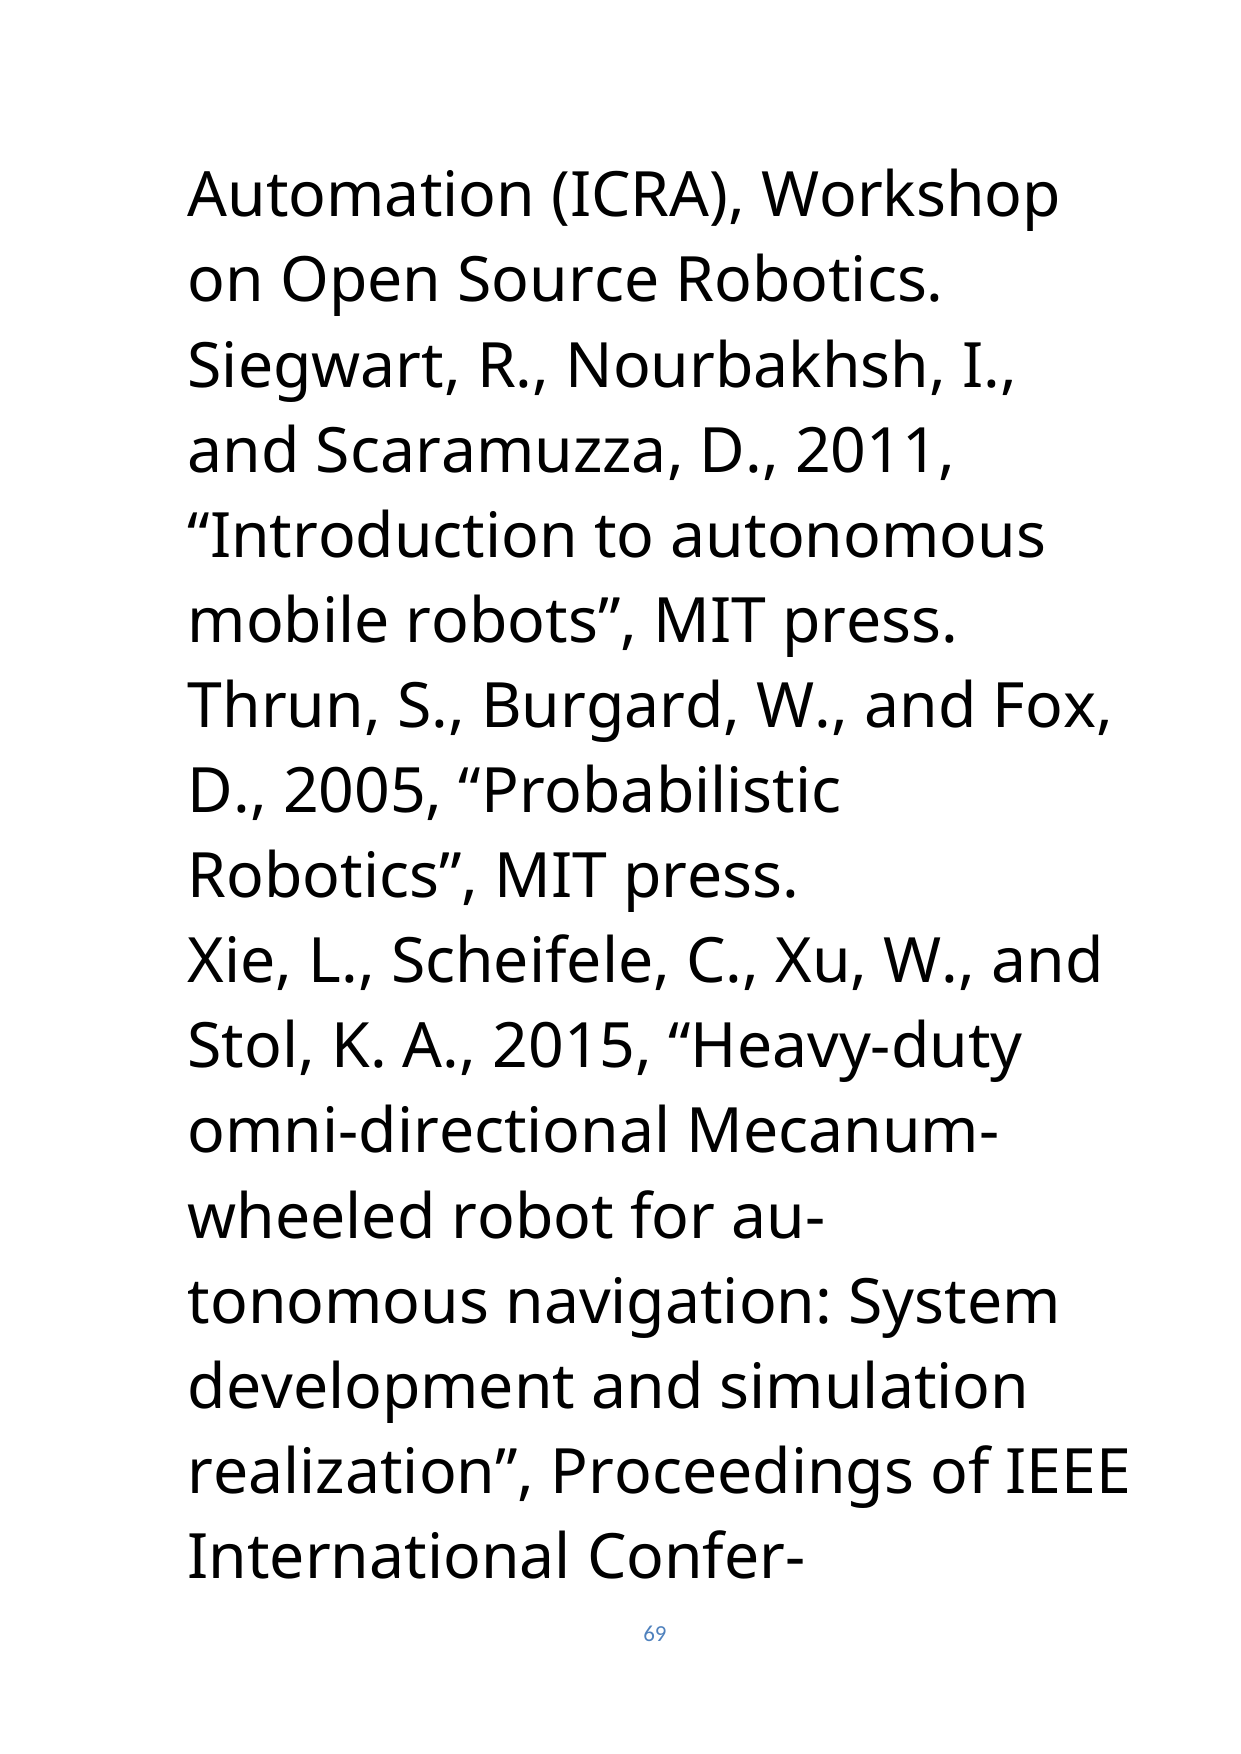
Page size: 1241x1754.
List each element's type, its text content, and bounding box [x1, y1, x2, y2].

text tonomous navigation: System development and simulation realization”, Proceedings of IEEE International Confer- [187, 1256, 1144, 1597]
text Xie, L., Scheifele, C., Xu, W., and Stol, K. A., 2015, “Heavy-duty omni-directional Mecanum-wheeled robot for au- [187, 916, 1144, 1256]
text Thrun, S., Burgard, W., and Fox, D., 2005, “Probabilistic Robotics”, MIT press. [187, 661, 1144, 916]
text Automation (ICRA), Workshop on Open Source Robotics. [187, 150, 1144, 320]
text Siegwart, R., Nourbakhsh, I., and Scaramuzza, D., 2011, “Introduction to autonomous mobile robots”, MIT press. [187, 320, 1144, 661]
